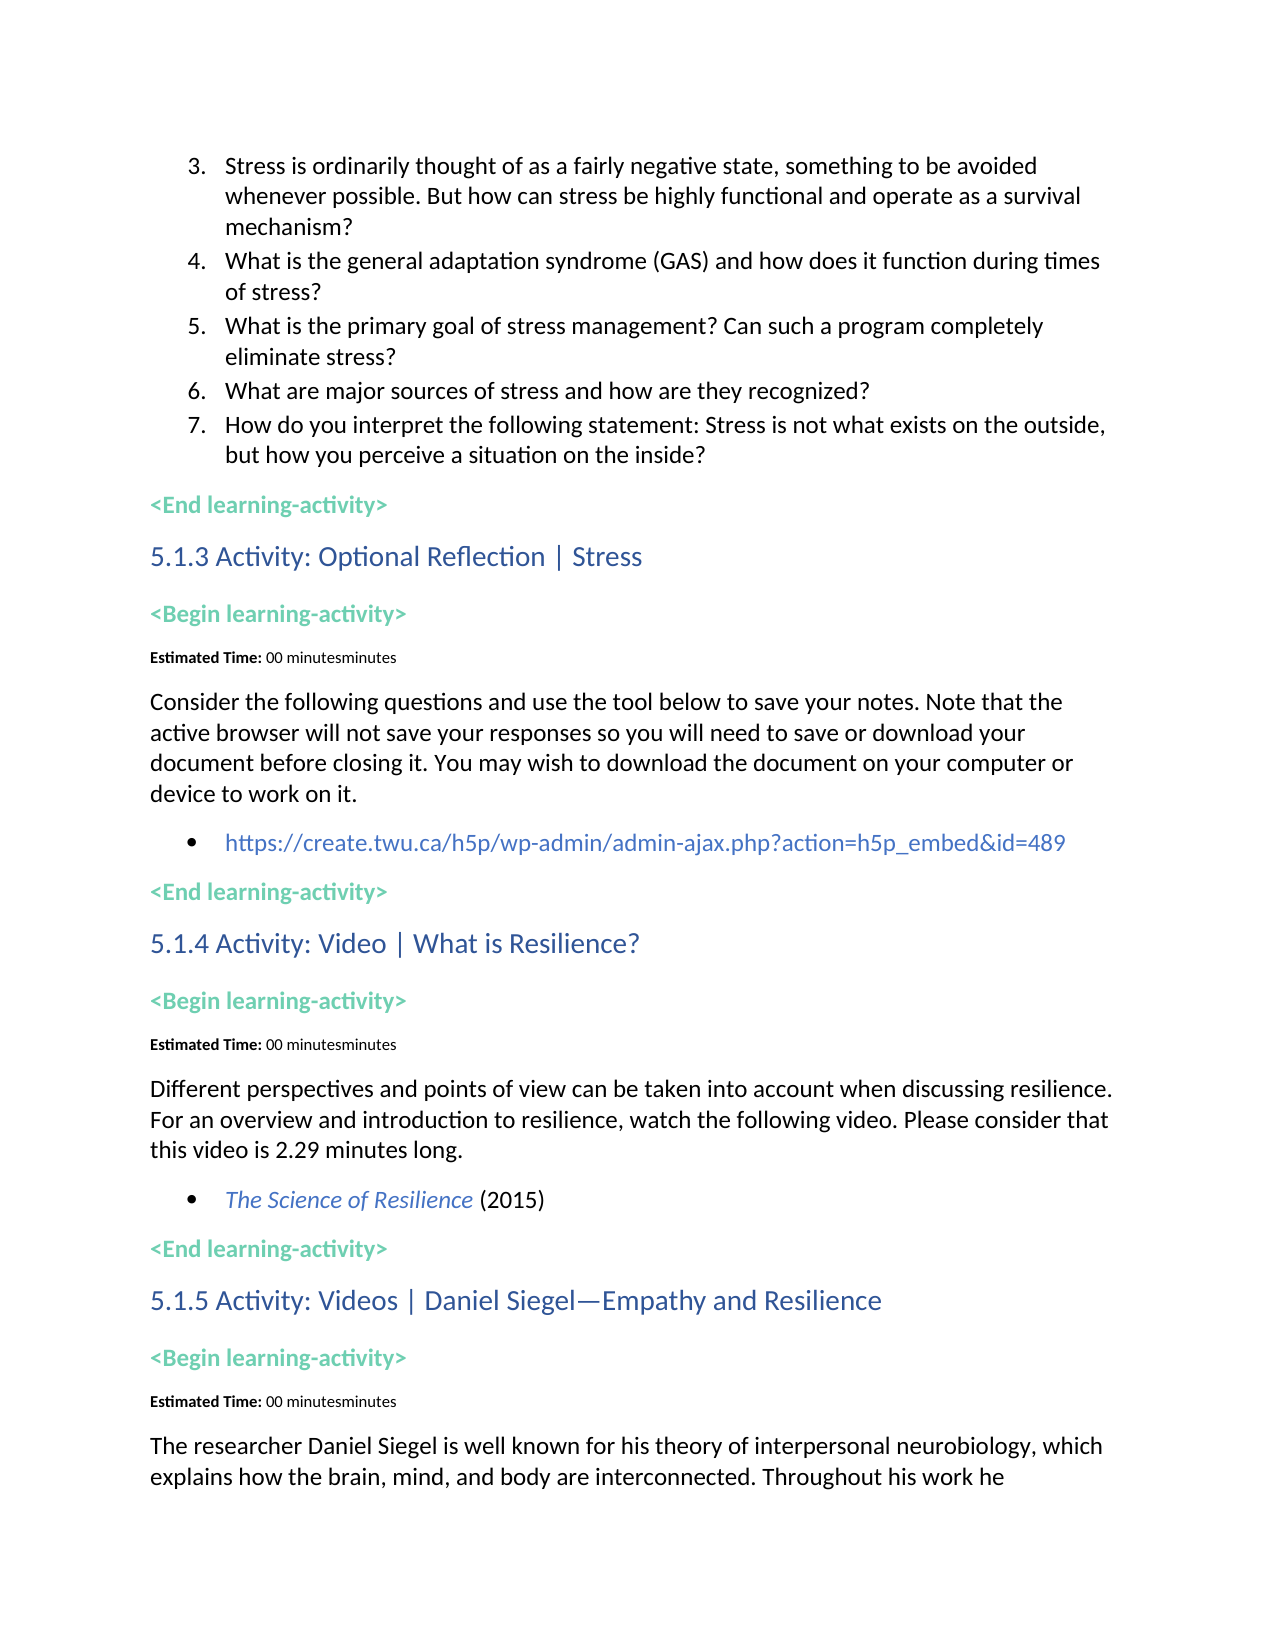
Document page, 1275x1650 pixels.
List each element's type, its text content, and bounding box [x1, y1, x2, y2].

text <End learning-activity> [150, 876, 1125, 907]
list The Science of Resilience (2015) [187, 1184, 1125, 1214]
text Estimated Time: 00 minutesminutes [150, 647, 1125, 667]
list How do you interpret the following statement: Stress is not what exists on the outside, but how you perceive a situation on the inside? [187, 409, 1125, 470]
text <End learning-activity> [150, 489, 1125, 519]
text <End learning-activity> [150, 1233, 1125, 1264]
text <Begin learning-activity> [150, 985, 1125, 1016]
list What are major sources of stress and how are they recognized? [187, 375, 1125, 405]
text <Begin learning-activity> [150, 1342, 1125, 1373]
list What is the general adaptation syndrome (GAS) and how does it function during times of stress? [187, 245, 1125, 306]
subtitle 5.1.4 Activity: Video | What is Resilience? [150, 926, 1125, 961]
list What is the primary goal of stress management? Can such a program completely eliminate stress? [187, 310, 1125, 371]
subtitle 5.1.5 Activity: Videos | Daniel Siegel—Empathy and Resilience [150, 1282, 1125, 1318]
text Estimated Time: 00 minutesminutes [150, 1034, 1125, 1055]
text Consider the following questions and use the tool below to save your notes. Note that the active browser will not save your responses so you will need to save or download your document before closing it. You may wish to download the document on your computer or device to work on it. [150, 686, 1125, 808]
list https://create.twu.ca/h5p/wp-admin/admin-ajax.php?action=h5p_embed&id=489 [187, 827, 1125, 858]
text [150, 1431, 1125, 1492]
text <Begin learning-activity> [150, 598, 1125, 628]
list Stress is ordinarily thought of as a fairly negative state, something to be avoided whenever possible. But how can stress be highly functional and operate as a survival mechanism? [187, 150, 1125, 242]
text Estimated Time: 00 minutesminutes [150, 1391, 1125, 1412]
text Different perspectives and points of view can be taken into account when discussing resilience. For an overview and introduction to resilience, watch the following video. Please consider that this video is 2.29 minutes long. [150, 1074, 1125, 1165]
subtitle 5.1.3 Activity: Optional Reflection | Stress [150, 538, 1125, 574]
